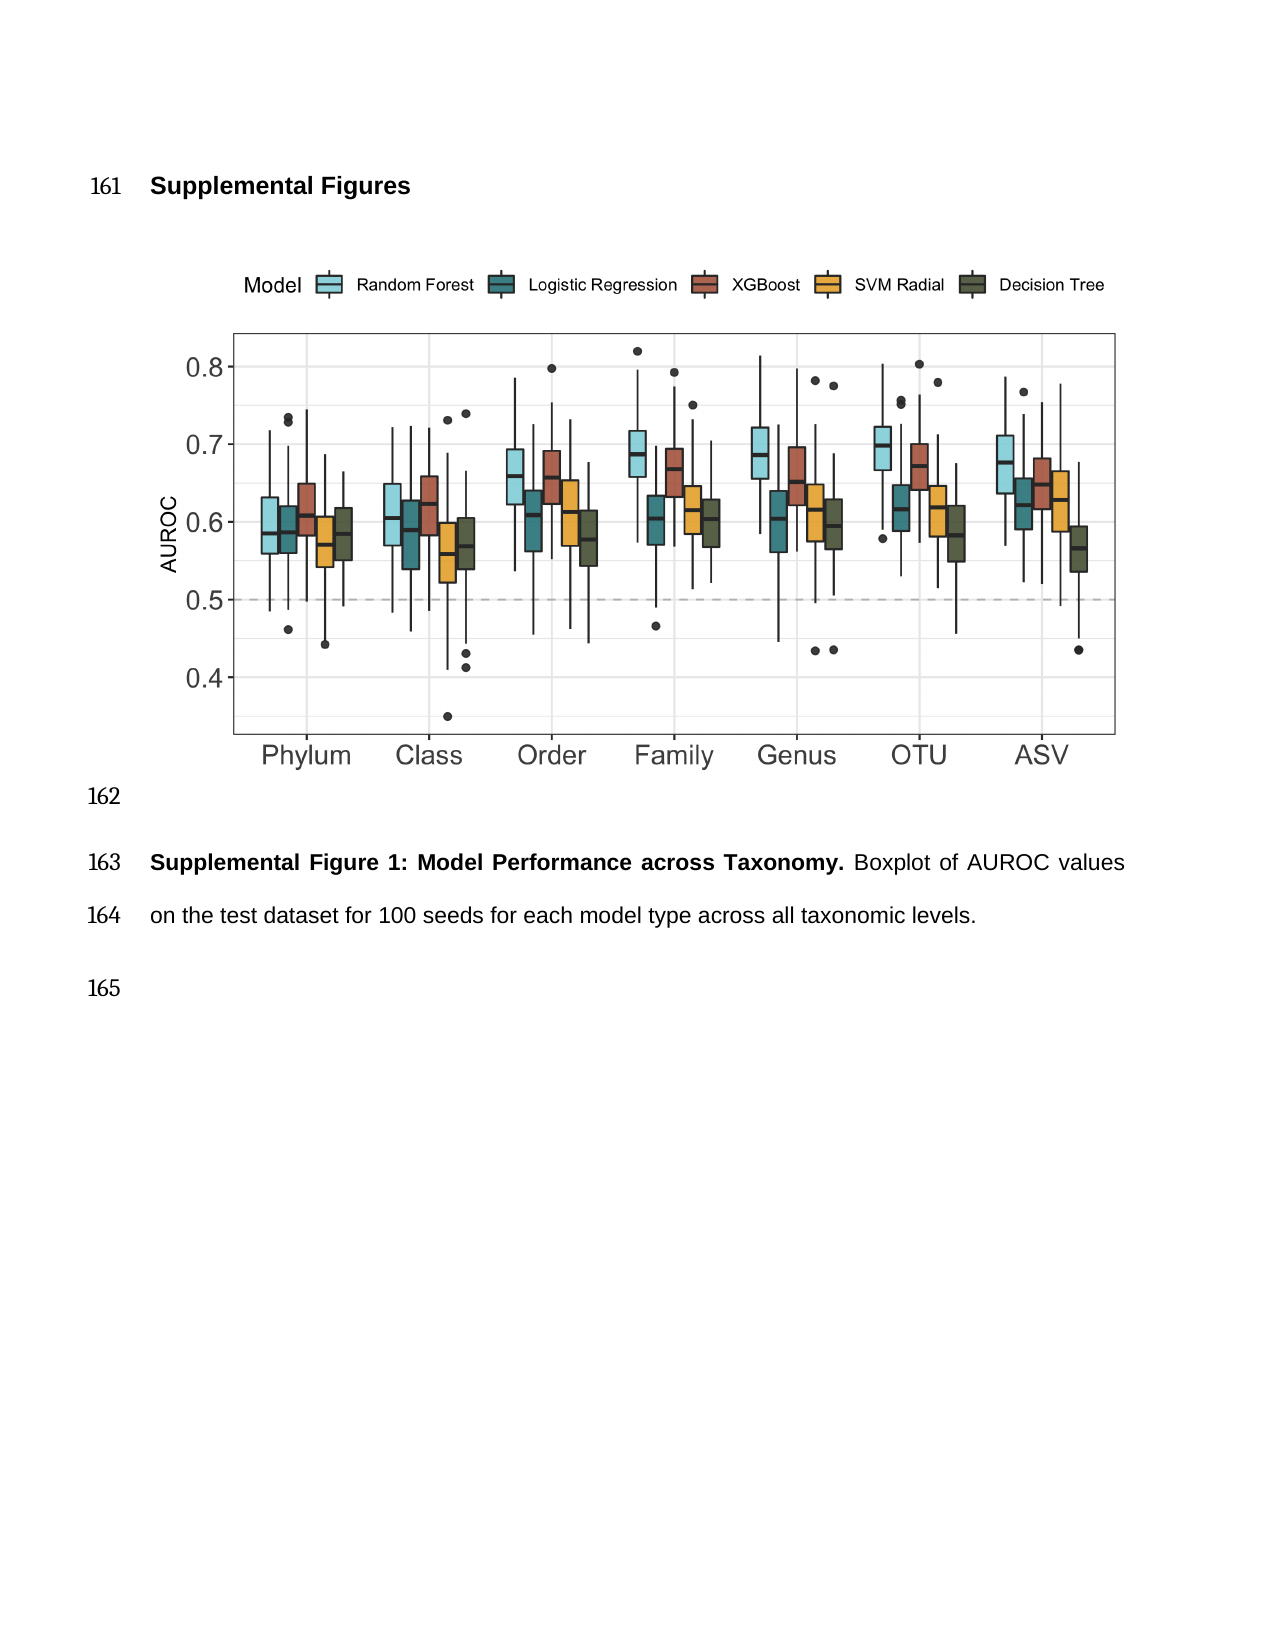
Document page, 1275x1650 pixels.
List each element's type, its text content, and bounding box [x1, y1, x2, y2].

text Supplemental Figure 1: Model Performance across Taxonomy. Boxplot of AUROC values on the test dataset for 100 seeds for each model type across all taxonomic levels. [150, 849, 1125, 928]
picture [150, 247, 1125, 805]
subtitle Supplemental Figures [150, 171, 1125, 199]
